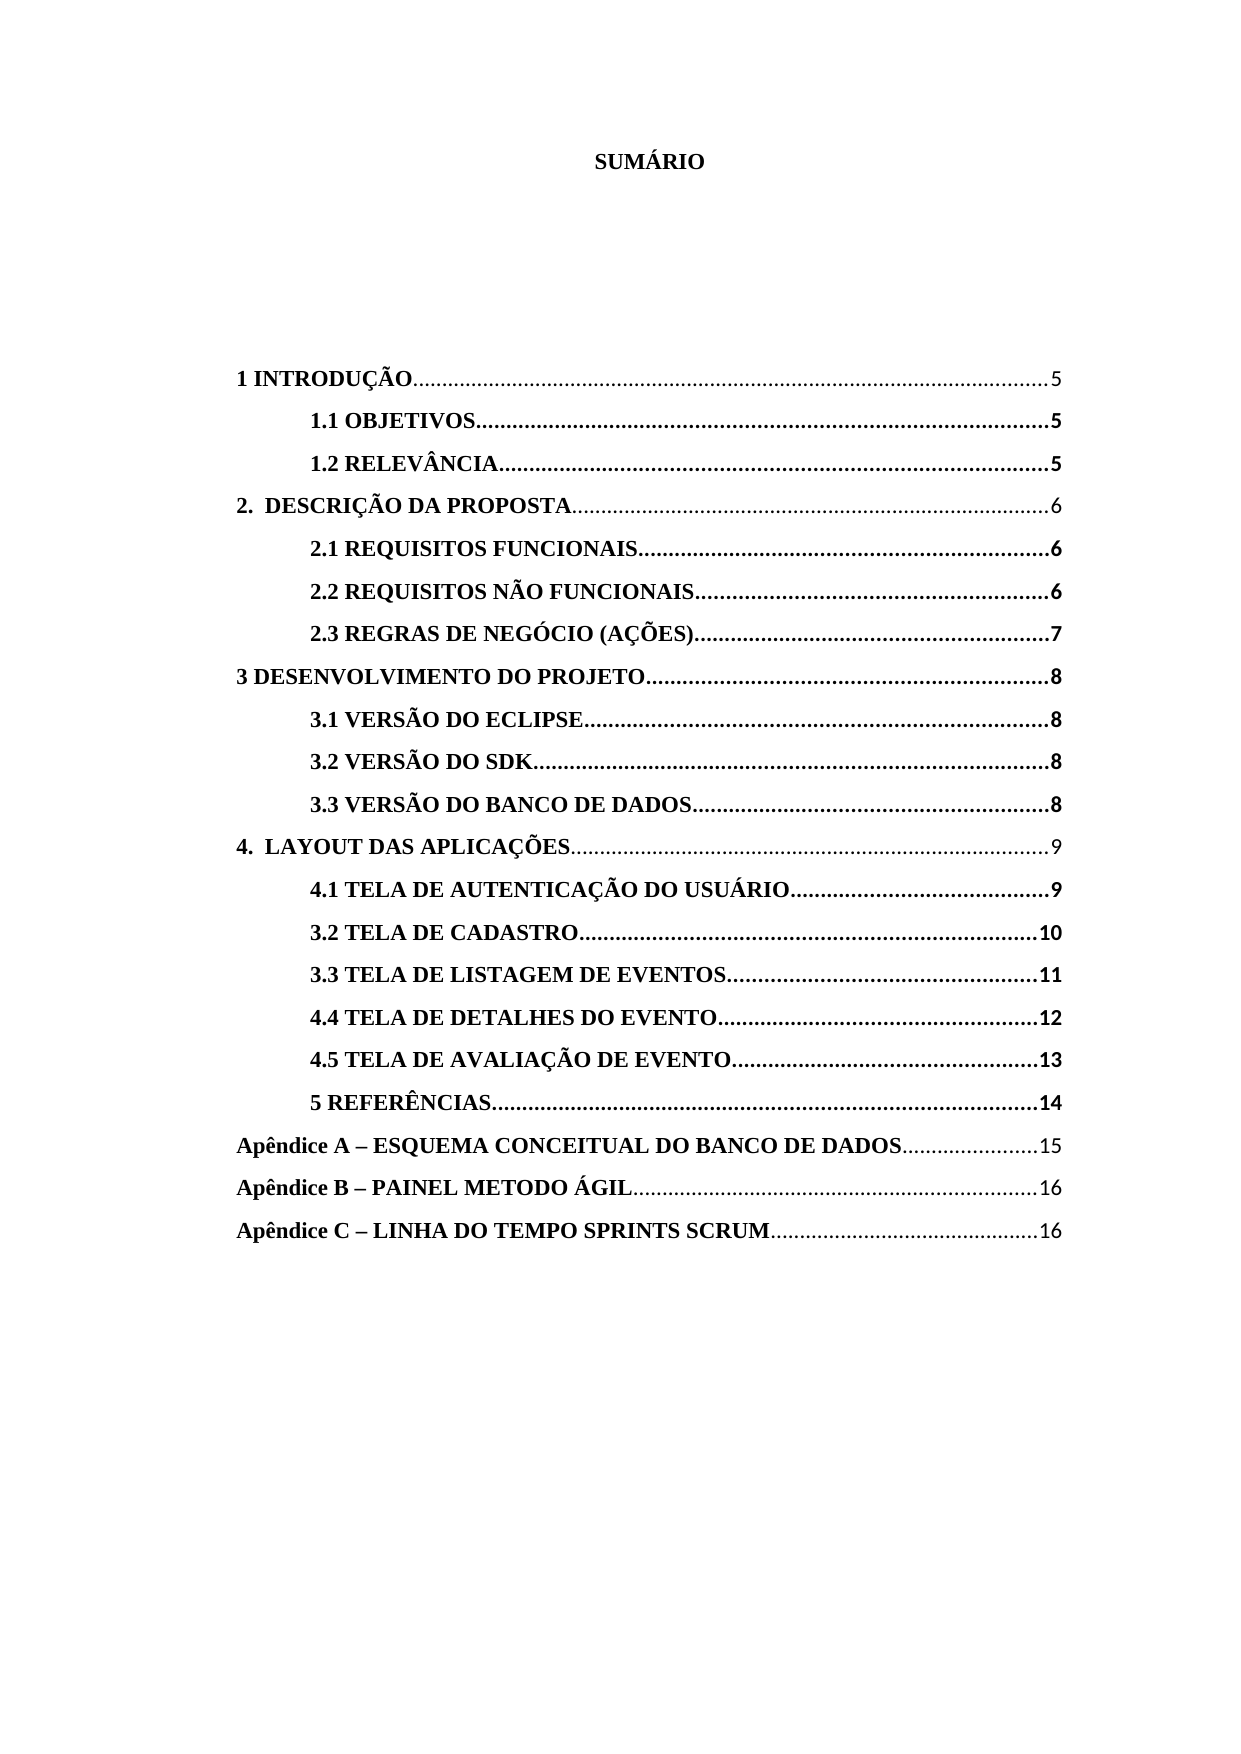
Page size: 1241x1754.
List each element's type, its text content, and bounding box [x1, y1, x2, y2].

text SUMÁRIO [236, 148, 1063, 174]
